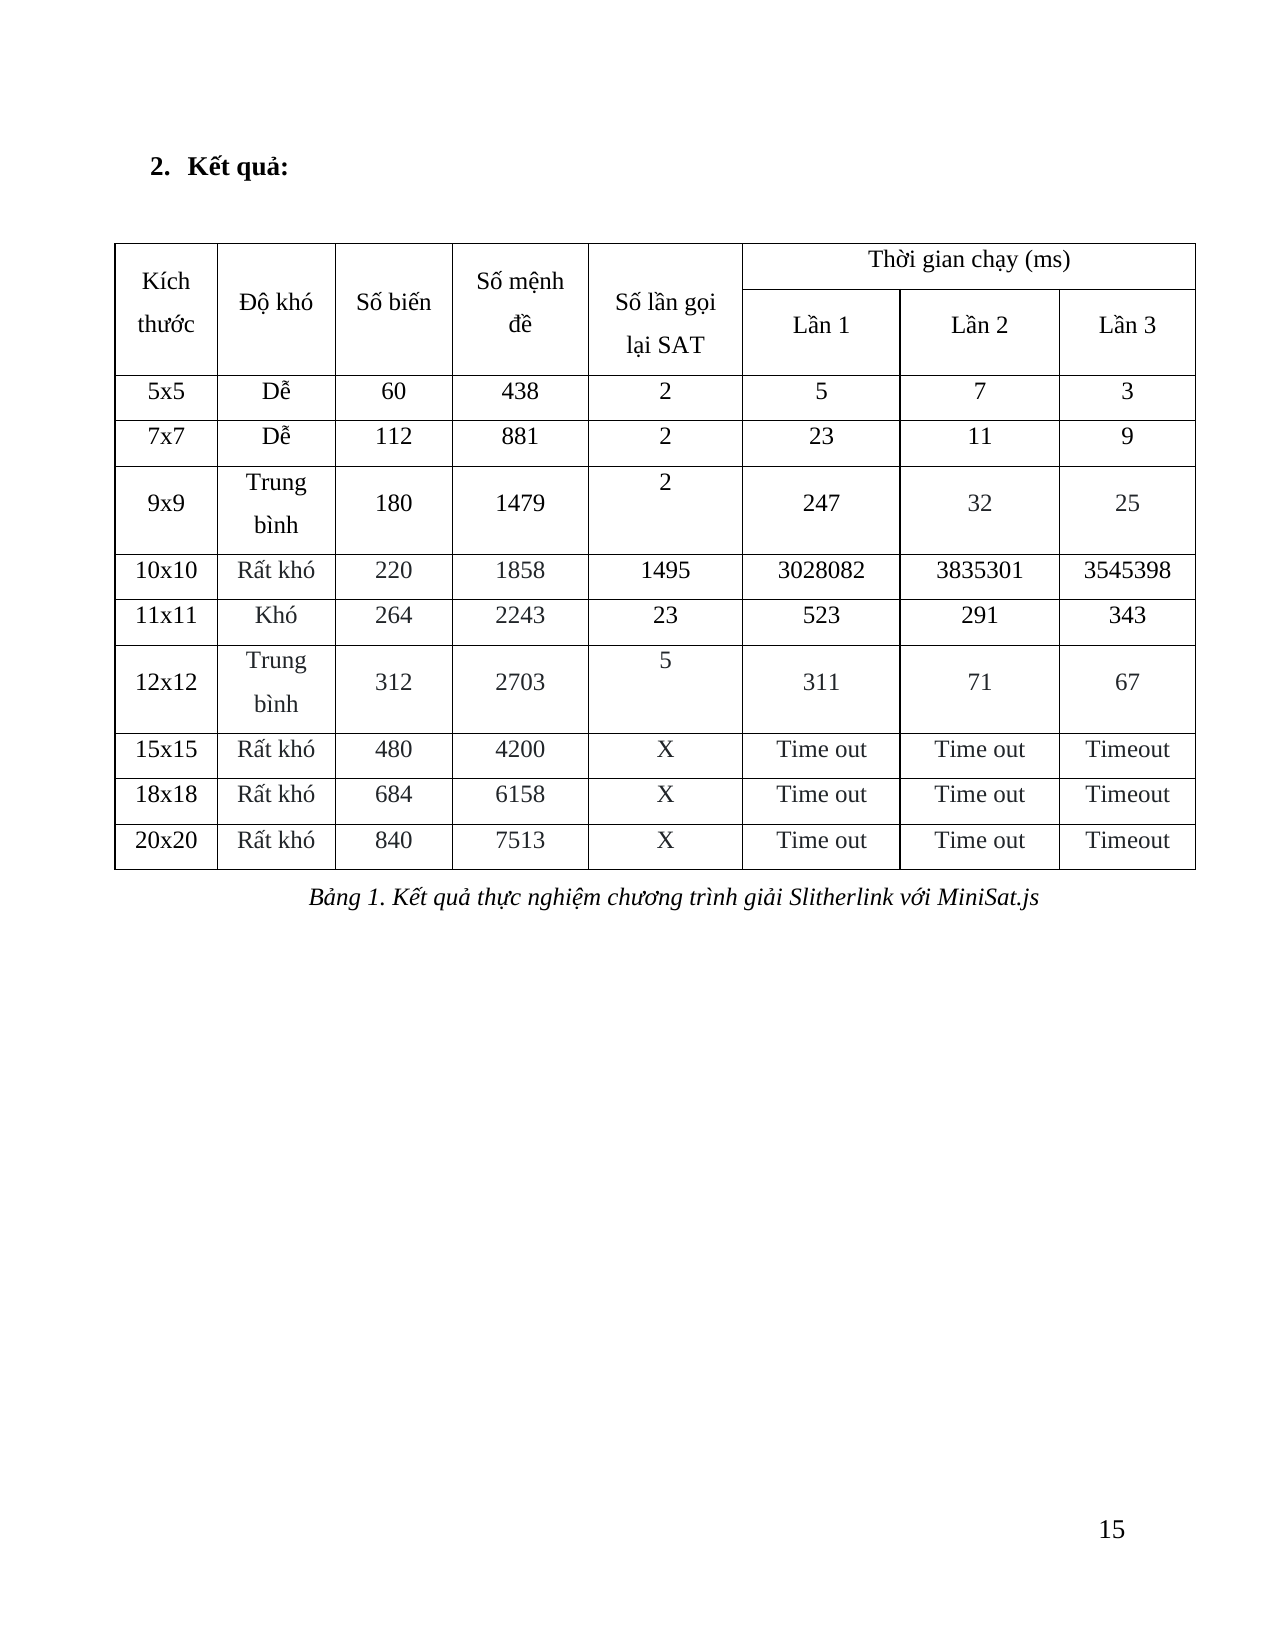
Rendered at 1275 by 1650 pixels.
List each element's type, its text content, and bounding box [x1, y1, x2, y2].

table_cell 2 [589, 467, 742, 554]
table_cell Rất khó [218, 555, 335, 599]
table_cell 840 [336, 825, 452, 869]
table_cell 32 [901, 467, 1059, 554]
table_cell Time out [901, 734, 1059, 778]
table_cell 7 [901, 376, 1059, 420]
table_cell 23 [743, 421, 899, 466]
table_cell 3 [1060, 376, 1195, 420]
table_cell Time out [743, 825, 899, 869]
table_cell 25 [1060, 467, 1195, 554]
table_cell 311 [743, 646, 899, 733]
table_cell 2 [589, 421, 742, 466]
table_cell Time out [743, 779, 899, 824]
table_cell 264 [336, 600, 452, 644]
table_cell 438 [453, 376, 588, 420]
table_cell Trung bình [218, 467, 335, 554]
table_cell 312 [336, 646, 452, 733]
table_cell Timeout [1060, 734, 1195, 778]
table_cell 23 [589, 600, 742, 644]
table_cell 247 [743, 467, 899, 554]
table_cell 7513 [453, 825, 588, 869]
table_cell 112 [336, 421, 452, 466]
table_cell 1858 [453, 555, 588, 599]
table_cell Dễ [218, 421, 335, 466]
table_cell 15x15 [116, 734, 217, 778]
table_header Số biến [336, 244, 452, 375]
table_cell 5x5 [116, 376, 217, 420]
table_cell 5 [589, 646, 742, 733]
table_cell 10x10 [116, 555, 217, 599]
table_cell 291 [901, 600, 1059, 644]
table_cell 1479 [453, 467, 588, 554]
table_cell Timeout [1060, 825, 1195, 869]
table_cell 4200 [453, 734, 588, 778]
table_cell X [589, 779, 742, 824]
table_cell 11x11 [116, 600, 217, 644]
table_cell 9x9 [116, 467, 217, 554]
table_cell 7x7 [116, 421, 217, 466]
table_cell Trung bình [218, 646, 335, 733]
table_cell 3545398 [1060, 555, 1195, 599]
table_header Kích thước [116, 244, 217, 375]
list Kết quả: [150, 150, 1125, 181]
table_cell 523 [743, 600, 899, 644]
table_cell Lần 2 [901, 290, 1059, 375]
table_cell Time out [901, 779, 1059, 824]
table_cell 1495 [589, 555, 742, 599]
table_cell X [589, 825, 742, 869]
table_cell 11 [901, 421, 1059, 466]
table_cell Time out [901, 825, 1059, 869]
table_cell 9 [1060, 421, 1195, 466]
table_cell 12x12 [116, 646, 217, 733]
table_cell 180 [336, 467, 452, 554]
table_cell Rất khó [218, 734, 335, 778]
table_cell 2 [589, 376, 742, 420]
text Bảng 1. Kết quả thực nghiệm chương trình giải Slitherlink với MiniSat.js [150, 882, 1125, 911]
table_cell 2243 [453, 600, 588, 644]
table_cell Dễ [218, 376, 335, 420]
table_cell Lần 1 [743, 290, 899, 375]
table_cell Rất khó [218, 779, 335, 824]
table_header Số mệnh đề [453, 244, 588, 375]
table_cell 3835301 [901, 555, 1059, 599]
table_cell 20x20 [116, 825, 217, 869]
table_header Độ khó [218, 244, 335, 375]
table_cell 3028082 [743, 555, 899, 599]
table_cell Rất khó [218, 825, 335, 869]
table_cell 60 [336, 376, 452, 420]
table_cell 67 [1060, 646, 1195, 733]
table_cell X [589, 734, 742, 778]
table_cell 343 [1060, 600, 1195, 644]
table_cell Timeout [1060, 779, 1195, 824]
table_cell Khó [218, 600, 335, 644]
table_cell 18x18 [116, 779, 217, 824]
table_cell Lần 3 [1060, 290, 1195, 375]
table_cell 220 [336, 555, 452, 599]
table_cell 71 [901, 646, 1059, 733]
table_cell 881 [453, 421, 588, 466]
table_header Thời gian chạy (ms) [743, 244, 1195, 289]
table_cell 5 [743, 376, 899, 420]
table_header Số lần gọi lại SAT [589, 244, 742, 375]
table_cell Time out [743, 734, 899, 778]
table_cell 2703 [453, 646, 588, 733]
table_cell 480 [336, 734, 452, 778]
table_cell 684 [336, 779, 452, 824]
table_cell 6158 [453, 779, 588, 824]
